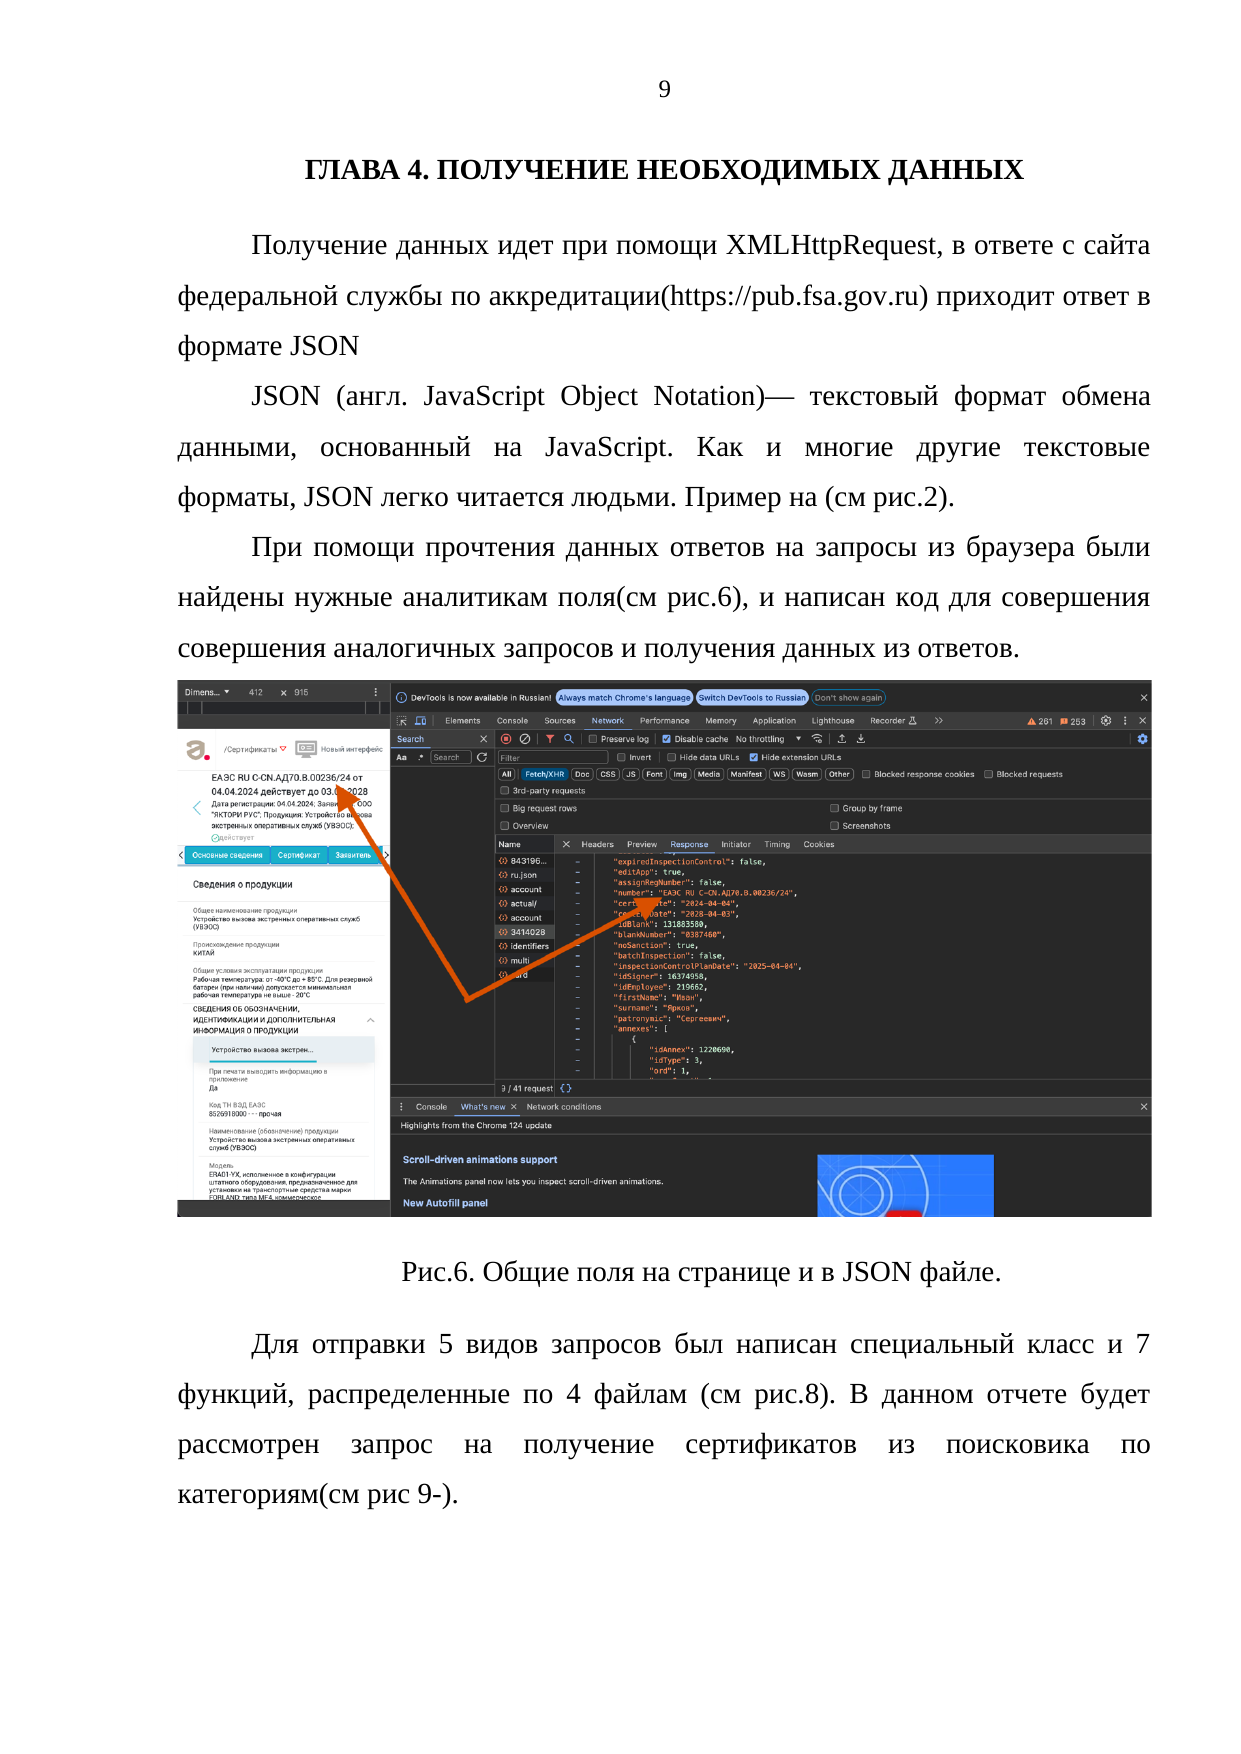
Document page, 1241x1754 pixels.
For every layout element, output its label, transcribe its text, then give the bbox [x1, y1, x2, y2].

text Рис.6. Общие поля на странице и в JSON файле. [177, 1254, 1152, 1288]
text Получение данных идет при помощи XMLHttpRequest, в ответе с сайта федеральной службы по аккредитации(https://pub.fsa.gov.ru) приходит ответ в формате JSON [177, 227, 1152, 362]
text JSON (англ. JavaScript Object Notation)— текстовый формат обмена данными, основанный на JavaScript. Как и многие другие текстовые форматы, JSON легко читается людьми. Пример на (см рис.2). [177, 378, 1152, 512]
text При помощи прочтения данных ответов на запросы из браузера были найдены нужные аналитикам поля(см рис.6), и написан код для совершения совершения аналогичных запросов и получения данных из ответов. [177, 529, 1152, 663]
text Для отправки 5 видов запросов был написан специальный класс и 7 функций, распределенные по 4 файлам (см рис.8). В данном отчете будет рассмотрен запрос на получение сертификатов из поисковика по категориям(см рис 9-). [177, 1326, 1152, 1510]
picture [177, 680, 1152, 1217]
text глава 4. Получение необходимых данных [177, 152, 1152, 186]
